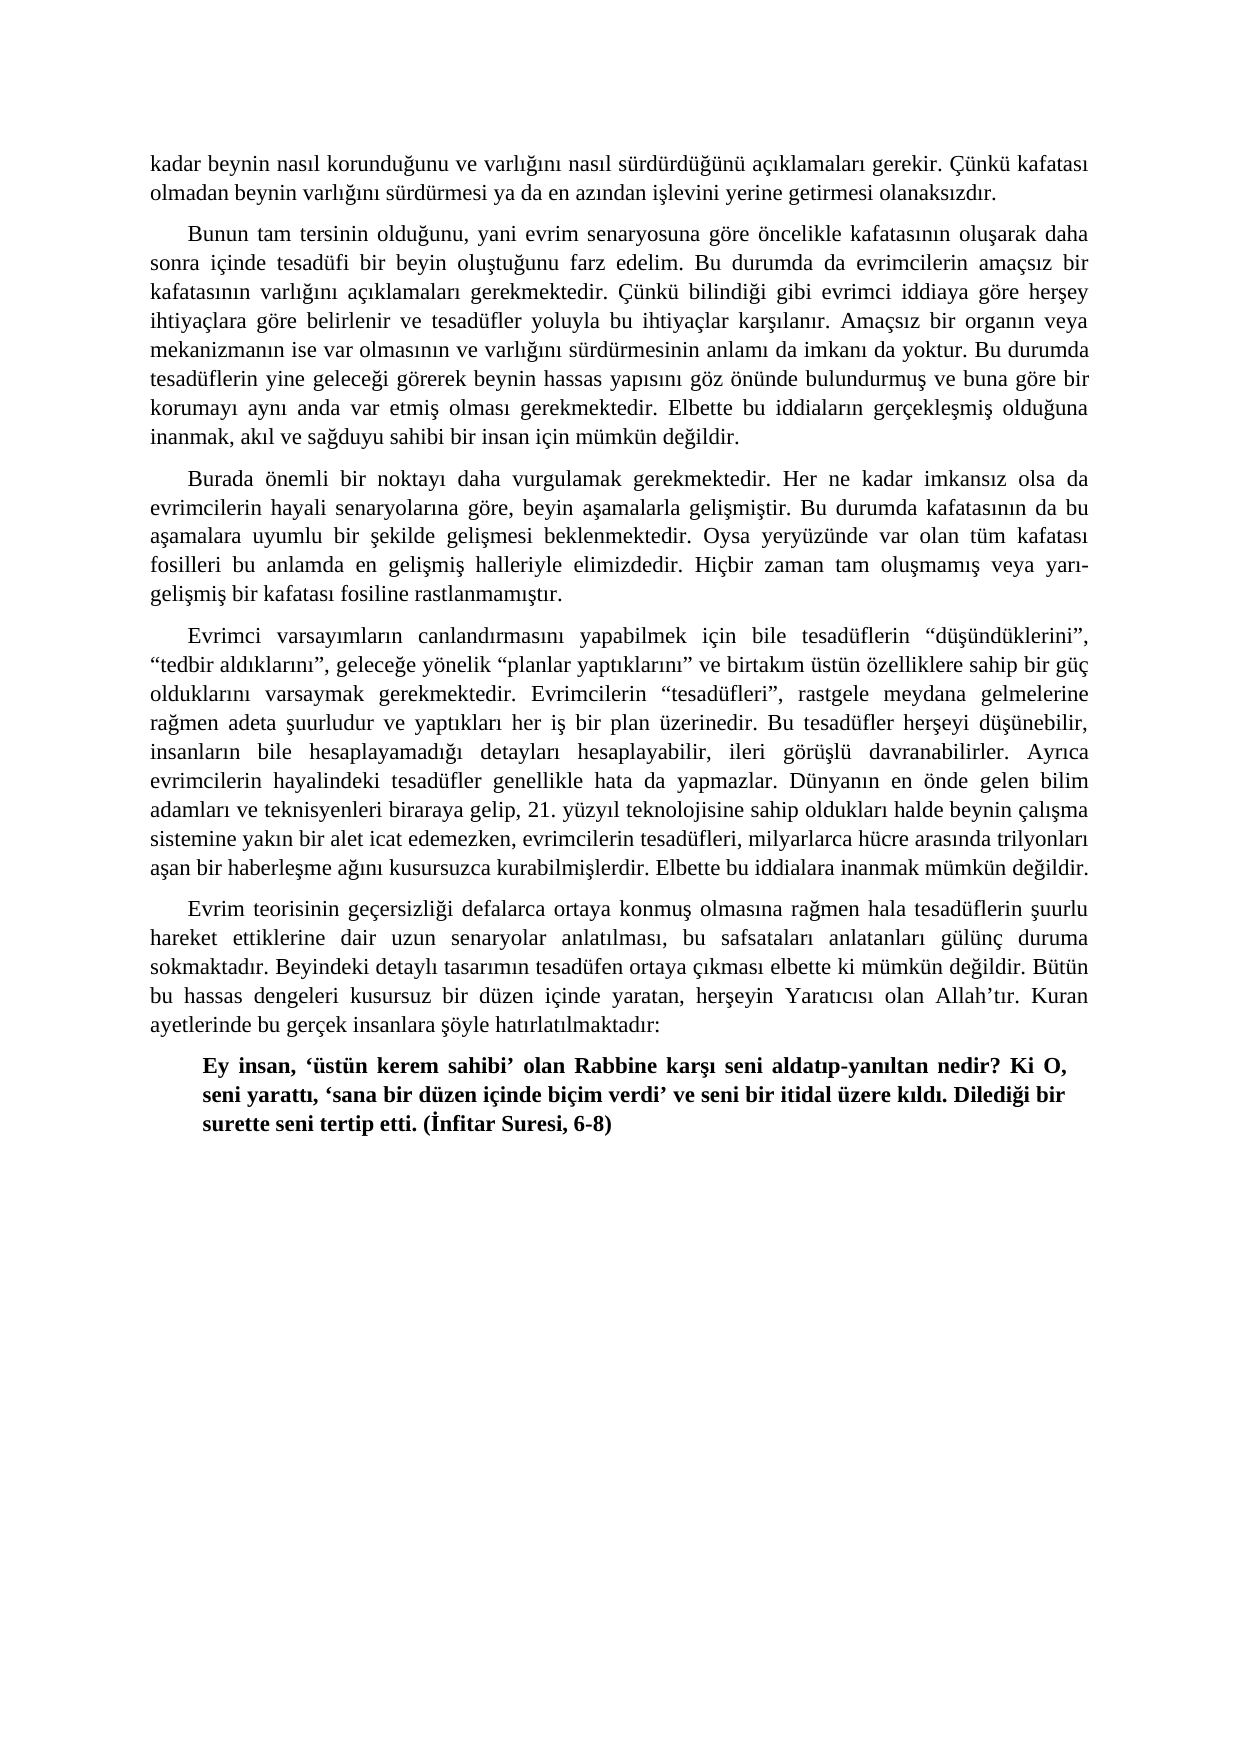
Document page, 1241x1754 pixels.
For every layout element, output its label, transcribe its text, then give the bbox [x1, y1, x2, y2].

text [150, 150, 1090, 205]
text Bunun tam tersinin olduğunu, yani evrim senaryosuna göre öncelikle kafatasının oluşarak daha sonra içinde tesadüfi bir beyin oluştuğunu farz edelim. Bu durumda da evrimcilerin amaçsız bir kafatasının varlığını açıklamaları gerekmektedir. Çünkü bilindiği gibi evrimci iddiaya göre herşey ihtiyaçlara göre belirlenir ve tesadüfler yoluyla bu ihtiyaçlar karşılanır. Amaçsız bir organın veya mekanizmanın ise var olmasının ve varlığını sürdürmesinin anlamı da imkanı da yoktur. Bu durumda tesadüflerin yine geleceği görerek beynin hassas yapısını göz önünde bulundurmuş ve buna göre bir korumayı aynı anda var etmiş olması gerekmektedir. Elbette bu iddiaların gerçekleşmiş olduğuna inanmak, akıl ve sağduyu sahibi bir insan için mümkün değildir. [150, 220, 1090, 449]
text Evrimci varsayımların canlandırmasını yapabilmek için bile tesadüflerin “düşündüklerini”, “tedbir aldıklarını”, geleceğe yönelik “planlar yaptıklarını” ve birtakım üstün özelliklere sahip bir güç olduklarını varsaymak gerekmektedir. Evrimcilerin “tesadüfleri”, rastgele meydana gelmelerine rağmen adeta şuurludur ve yaptıkları her iş bir plan üzerinedir. Bu tesadüfler herşeyi düşünebilir, insanların bile hesaplayamadığı detayları hesaplayabilir, ileri görüşlü davranabilirler. Ayrıca evrimcilerin hayalindeki tesadüfler genellikle hata da yapmazlar. Dünyanın en önde gelen bilim adamları ve teknisyenleri biraraya gelip, 21. yüzyıl teknolojisine sahip oldukları halde beynin çalışma sistemine yakın bir alet icat edemezken, evrimcilerin tesadüfleri, milyarlarca hücre arasında trilyonları aşan bir haberleşme ağını kusursuzca kurabilmişlerdir. Elbette bu iddialara inanmak mümkün değildir. [150, 622, 1090, 880]
text Burada önemli bir noktayı daha vurgulamak gerekmektedir. Her ne kadar imkansız olsa da evrimcilerin hayali senaryolarına göre, beyin aşamalarla gelişmiştir. Bu durumda kafatasının da bu aşamalara uyumlu bir şekilde gelişmesi beklenmektedir. Oysa yeryüzünde var olan tüm kafatası fosilleri bu anlamda en gelişmiş halleriyle elimizdedir. Hiçbir zaman tam oluşmamış veya yarı-gelişmiş bir kafatası fosiline rastlanmamıştır. [150, 464, 1090, 607]
text Ey insan, ‘üstün kerem sahibi’ olan Rabbine karşı seni aldatıp-yanıltan nedir? Ki O, seni yarattı, ‘sana bir düzen içinde biçim verdi’ ve seni bir itidal üzere kıldı. Dilediği bir surette seni tertip etti. (İnfitar Suresi, 6-8) [202, 1052, 1068, 1137]
text Evrim teorisinin geçersizliği defalarca ortaya konmuş olmasına rağmen hala tesadüflerin şuurlu hareket ettiklerine dair uzun senaryolar anlatılması, bu safsataları anlatanları gülünç duruma sokmaktadır. Beyindeki detaylı tasarımın tesadüfen ortaya çıkması elbette ki mümkün değildir. Bütün bu hassas dengeleri kusursuz bir düzen içinde yaratan, herşeyin Yaratıcısı olan Allah’tır. Kuran ayetlerinde bu gerçek insanlara şöyle hatırlatılmaktadır: [150, 895, 1090, 1037]
